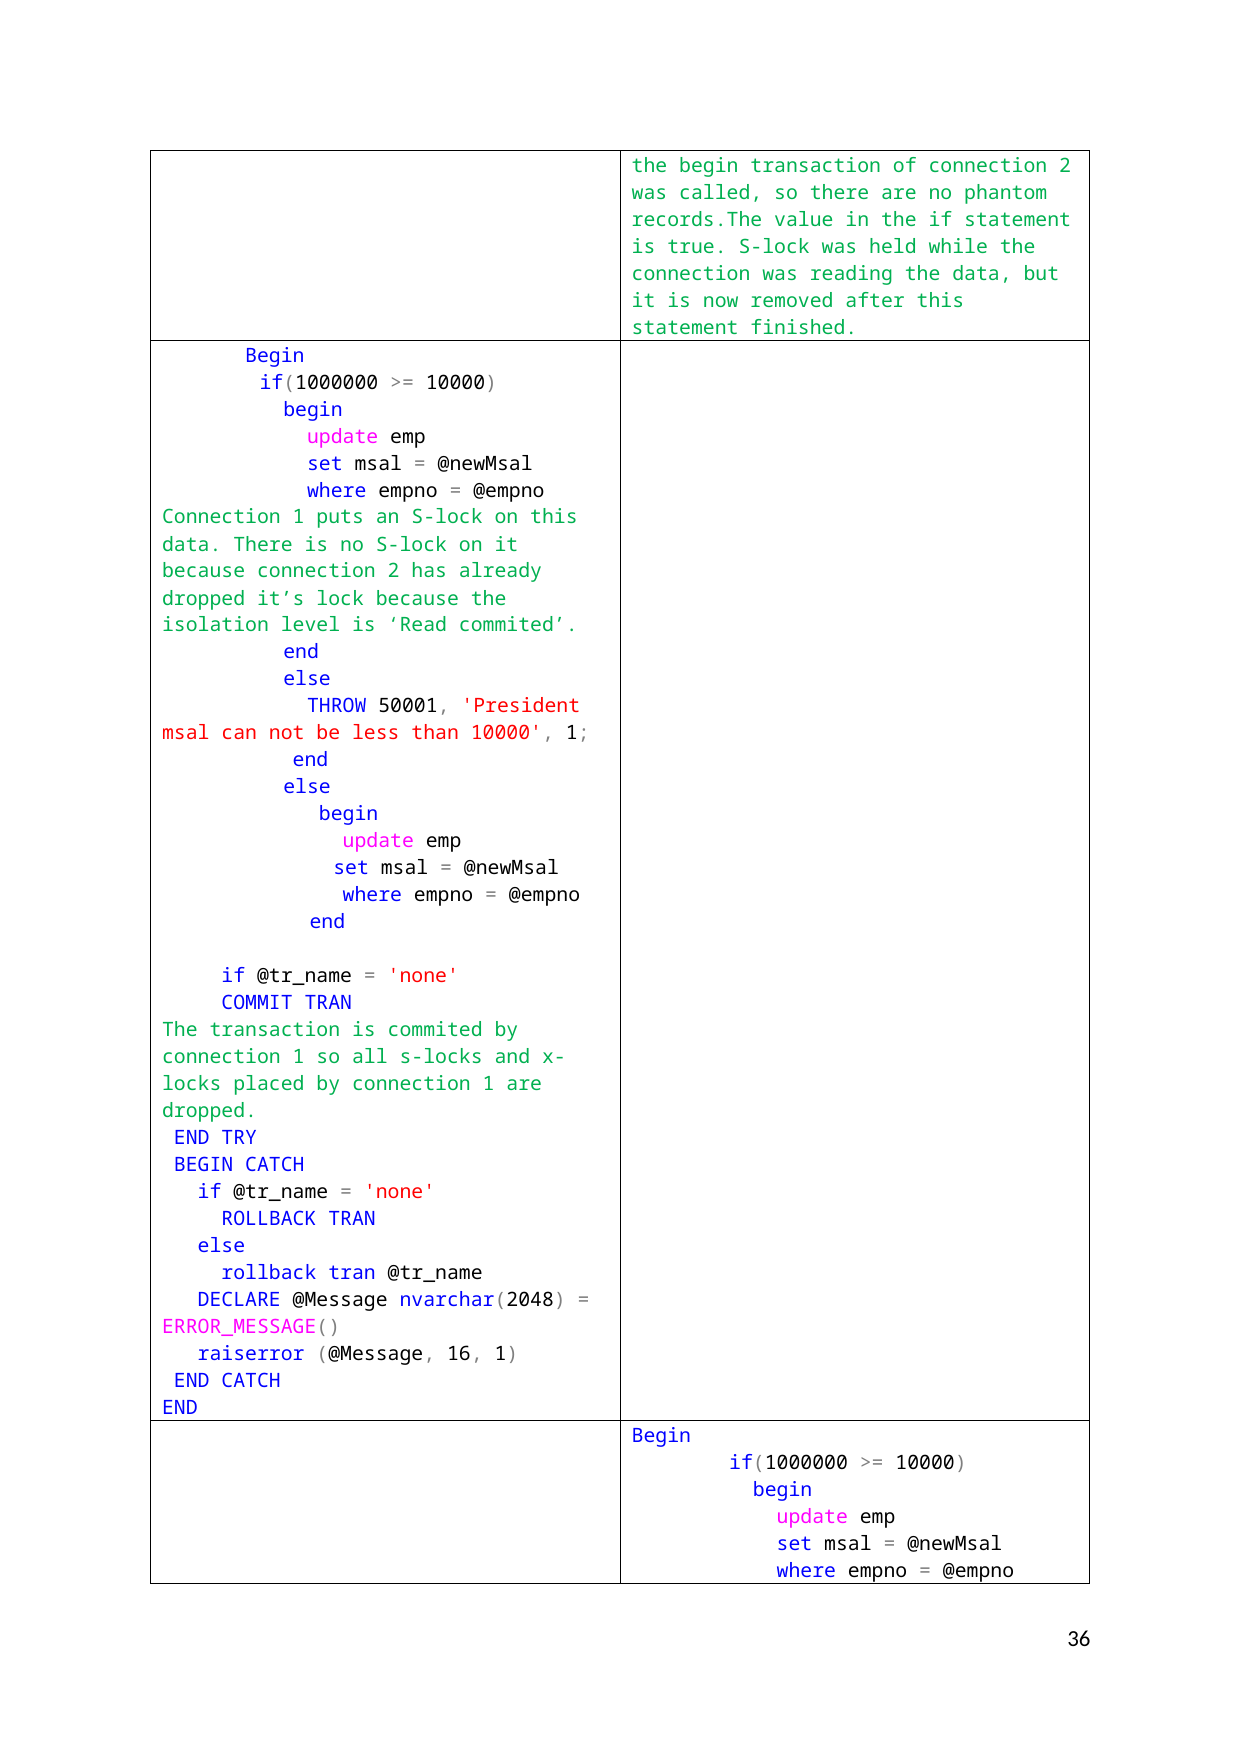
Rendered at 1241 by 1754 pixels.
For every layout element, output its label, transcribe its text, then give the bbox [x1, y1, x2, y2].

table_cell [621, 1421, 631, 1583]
table_cell [151, 1421, 620, 1583]
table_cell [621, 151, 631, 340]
table_cell [151, 151, 620, 340]
table_cell [621, 341, 1089, 1420]
table_cell Begin if(1000000 >= 10000) begin update emp set msal = @newMsal where empno = @empno Connection 1 puts an S-lock on this data. There is no S-lock on it because connection 2 has already dropped it’s lock because the isolation level is ‘Read commited’. end else THROW 50001, 'President msal can not be less than 10000', 1; end else begin update emp set msal = @newMsal where empno = @empno end if @tr_name = 'none' COMMIT TRAN The transaction is commited by connection 1 so all s-locks and x-locks placed by connection 1 are dropped. END TRY BEGIN CATCH if @tr_name = 'none' ROLLBACK TRAN else rollback tran @tr_name DECLARE @Message nvarchar(2048) = ERROR_MESSAGE() raiserror (@Message, 16, 1) END CATCH END [151, 341, 620, 1420]
